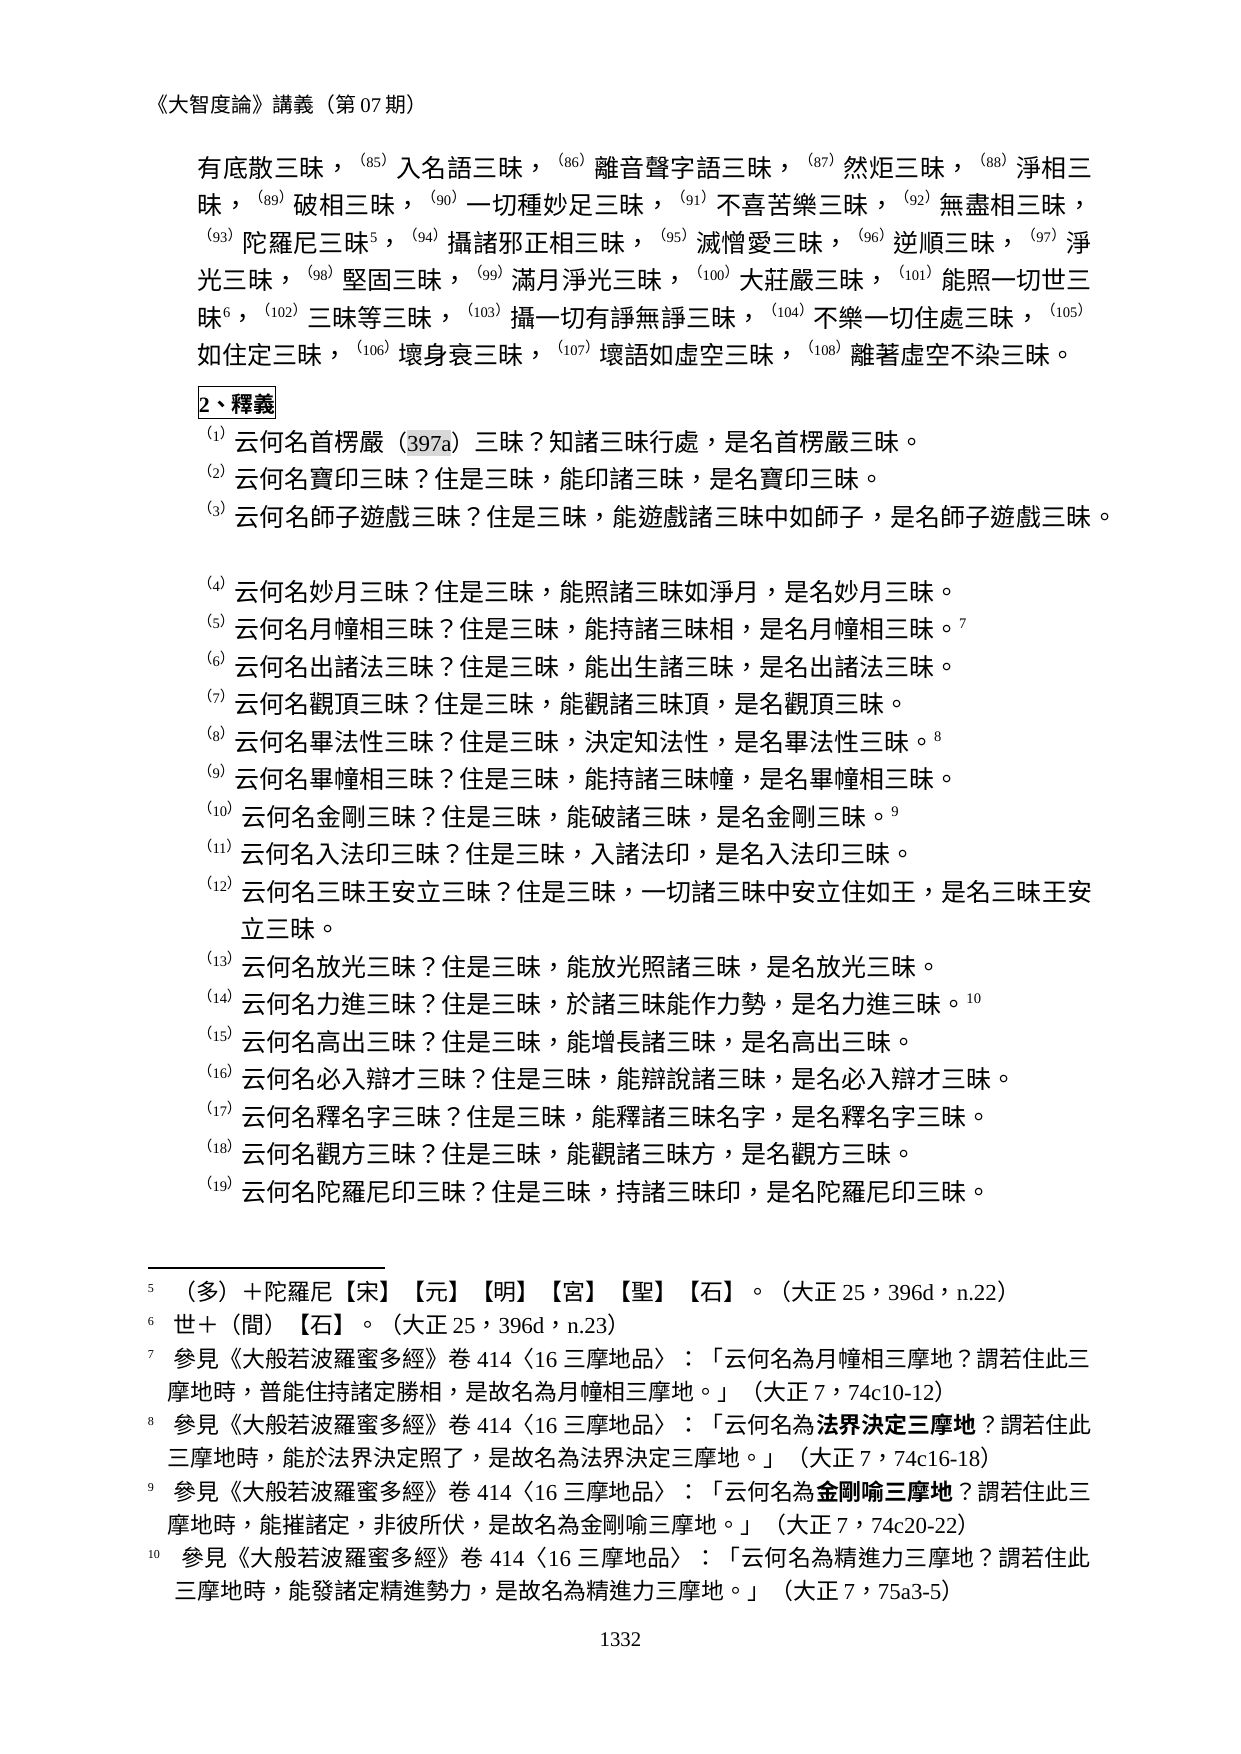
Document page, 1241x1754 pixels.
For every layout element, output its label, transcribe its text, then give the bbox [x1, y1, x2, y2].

text （19）云何名陀羅尼印三昧？住是三昧，持諸三昧印，是名陀羅尼印三昧。 [198, 1171, 1092, 1209]
text （14）云何名力進三昧？住是三昧，於諸三昧能作力勢，是名力進三昧。 [198, 984, 1092, 1021]
text （5）云何名月幢相三昧？住是三昧，能持諸三昧相，是名月幢相三昧。 [198, 609, 1092, 646]
text （15）云何名高出三昧？住是三昧，能增長諸三昧，是名高出三昧。 [198, 1021, 1092, 1059]
text （7）云何名觀頂三昧？住是三昧，能觀諸三昧頂，是名觀頂三昧。 [198, 684, 1092, 721]
text （8）云何名畢法性三昧？住是三昧，決定知法性，是名畢法性三昧。 [198, 721, 1092, 759]
text （17）云何名釋名字三昧？住是三昧，能釋諸三昧名字，是名釋名字三昧。 [198, 1096, 1092, 1134]
text （18）云何名觀方三昧？住是三昧，能觀諸三昧方，是名觀方三昧。 [198, 1134, 1092, 1171]
text （11）云何名入法印三昧？住是三昧，入諸法印，是名入法印三昧。 [198, 834, 1092, 871]
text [198, 148, 1092, 373]
text 2、釋義 [198, 384, 1092, 421]
text （4）云何名妙月三昧？住是三昧，能照諸三昧如淨月，是名妙月三昧。 [198, 571, 1092, 609]
text （3）云何名師子遊戲三昧？住是三昧，能遊戲諸三昧中如師子，是名師子遊戲三昧。 [198, 496, 1092, 571]
text （2）云何名寶印三昧？住是三昧，能印諸三昧，是名寶印三昧。 [198, 459, 1092, 496]
text （16）云何名必入辯才三昧？住是三昧，能辯說諸三昧，是名必入辯才三昧。 [198, 1059, 1092, 1096]
text （1）云何名首楞嚴（）三昧？知諸三昧行處，是名首楞嚴三昧。 [198, 421, 1092, 459]
text （6）云何名出諸法三昧？住是三昧，能出生諸三昧，是名出諸法三昧。 [198, 646, 1092, 684]
text （12）云何名三昧王安立三昧？住是三昧，一切諸三昧中安立住如王，是名三昧王安立三昧。 [198, 871, 1092, 946]
text （10）云何名金剛三昧？住是三昧，能破諸三昧，是名金剛三昧。 [198, 796, 1092, 834]
text （13）云何名放光三昧？住是三昧，能放光照諸三昧，是名放光三昧。 [198, 946, 1092, 984]
text （9）云何名畢幢相三昧？住是三昧，能持諸三昧幢，是名畢幢相三昧。 [198, 759, 1092, 796]
